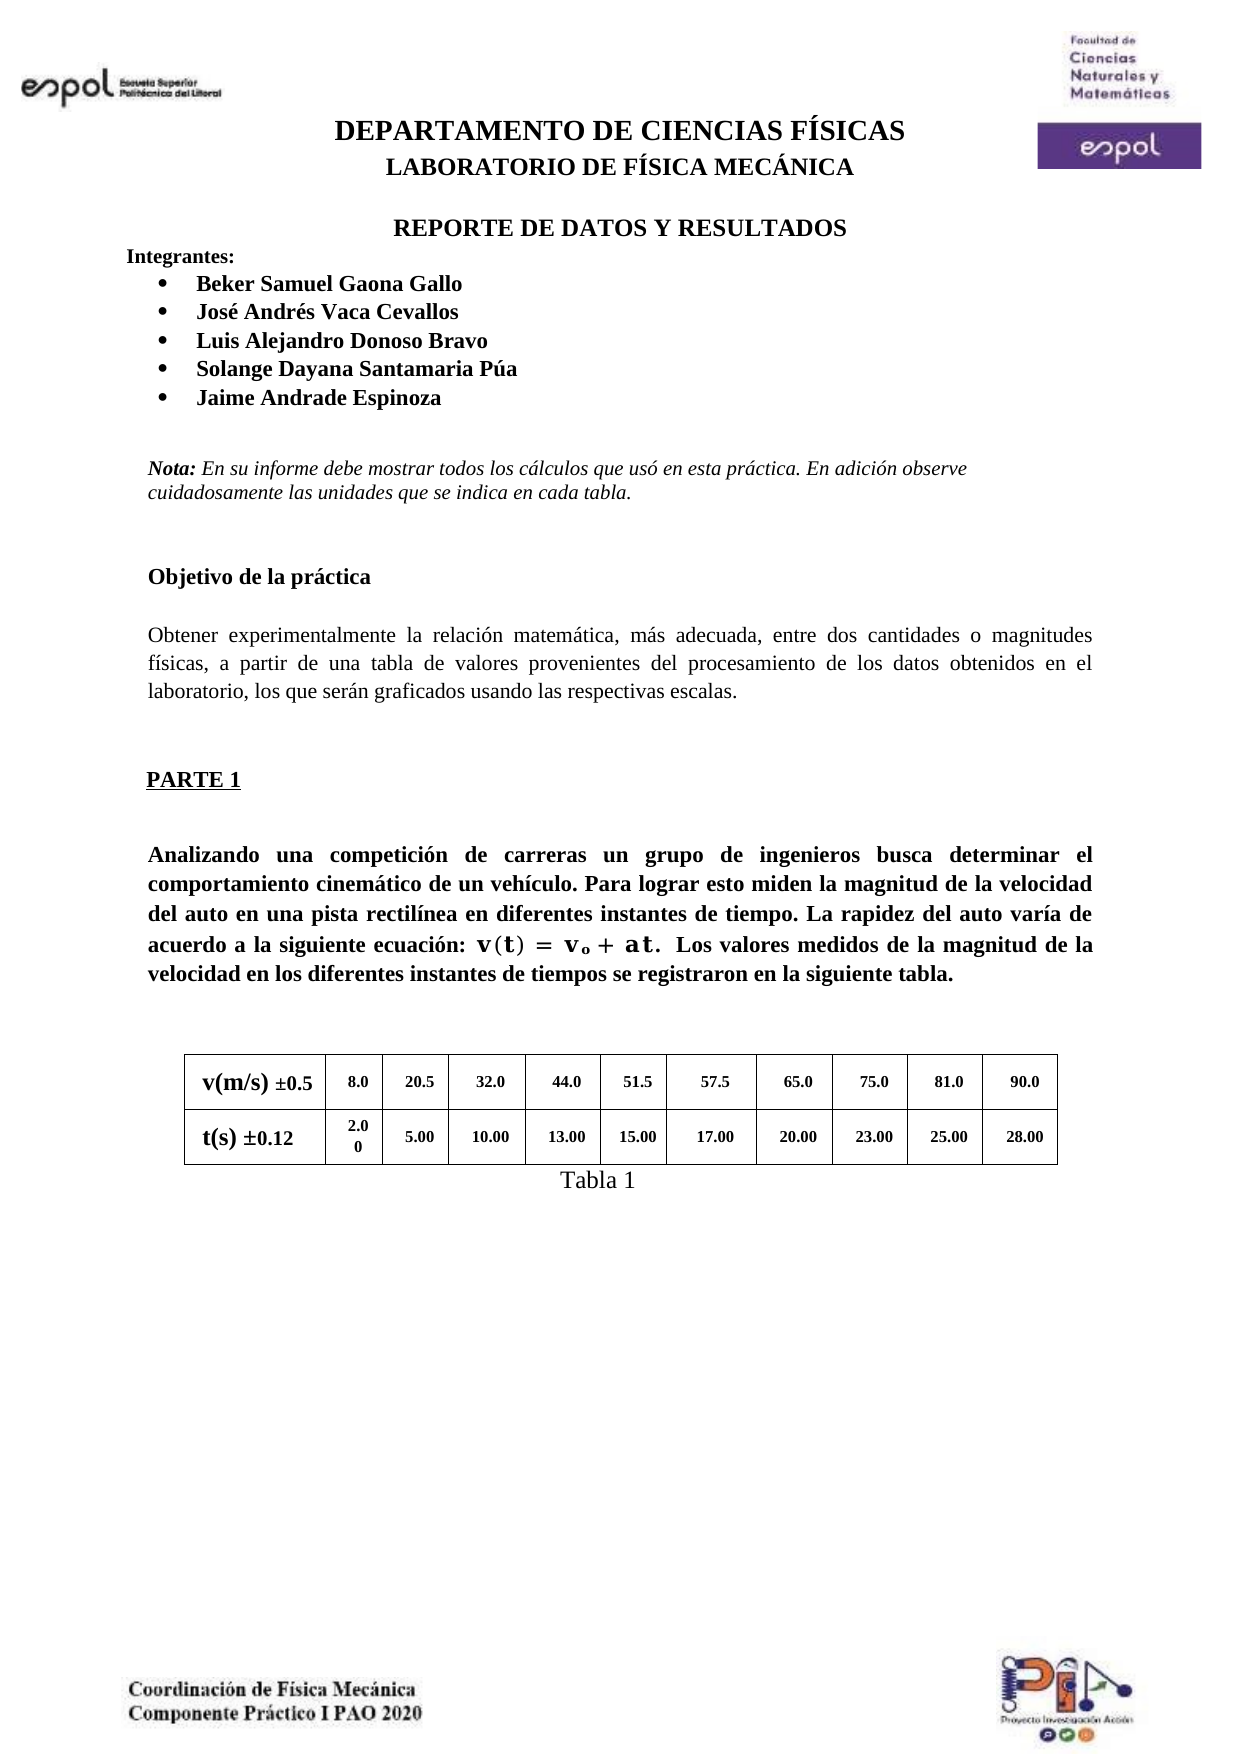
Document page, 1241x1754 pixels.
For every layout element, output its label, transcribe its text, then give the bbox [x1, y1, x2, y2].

table_cell 17.00 [667, 1110, 756, 1164]
text Nota: En su informe debe mostrar todos los cálculos que usó en esta práctica. En adición observe cuidadosamente las unidades que se indica en cada tabla. [148, 456, 1105, 504]
table_cell t(s) ±0.12 [185, 1110, 325, 1164]
table_cell 5.00 [383, 1110, 448, 1164]
text PARTE 1 [146, 766, 1105, 792]
table_header 90.0 [983, 1055, 1057, 1109]
subtitle REPORTE DE DATOS Y RESULTADOS [136, 213, 1105, 242]
table_cell 23.00 [833, 1110, 907, 1164]
table_cell 25.00 [908, 1110, 982, 1164]
list José Andrés Vaca Cevallos [158, 298, 1105, 324]
table_header 75.0 [833, 1055, 907, 1109]
picture [21, 62, 226, 112]
table_header 20.5 [383, 1055, 448, 1109]
list Beker Samuel Gaona Gallo [158, 270, 1105, 296]
list Jaime Andrade Espinoza [158, 383, 1105, 410]
list Luis Alejandro Donoso Bravo [158, 327, 1105, 353]
table_cell 10.00 [449, 1110, 525, 1164]
table_header 65.0 [757, 1055, 832, 1109]
table_cell 20.00 [757, 1110, 832, 1164]
table_header 81.0 [908, 1055, 982, 1109]
text Objetivo de la práctica [148, 563, 1094, 589]
text Tabla 1 [121, 1165, 1075, 1193]
table_header 57.5 [667, 1055, 756, 1109]
table_cell 2.00 [326, 1110, 382, 1164]
text Analizando una competición de carreras un grupo de ingenieros busca determinar el comportamiento cinemático de un vehículo. Para lograr esto miden la magnitud de la velocidad del auto en una pista rectilínea en diferentes instantes de tiempo. La rapidez del auto varía de acuerdo a la siguiente ecuación: 𝐯(𝐭) = 𝐯𝐨 + 𝐚𝐭. Los valores medidos de la magnitud de la velocidad en los diferentes instantes de tiempos se registraron en la siguiente tabla. [148, 841, 1094, 987]
list Solange Dayana Santamaria Púa [158, 355, 1105, 381]
picture [1037, 31, 1202, 169]
picture [996, 1636, 1161, 1754]
table_cell 28.00 [983, 1110, 1057, 1164]
table_cell 13.00 [526, 1110, 600, 1164]
table_header 44.0 [526, 1055, 600, 1109]
table_header 51.5 [601, 1055, 666, 1109]
text Integrantes: [121, 244, 1105, 268]
table_header v(m/s) ±0.5 [185, 1055, 325, 1109]
text Obtener experimentalmente la relación matemática, más adecuada, entre dos cantidades o magnitudes físicas, a partir de una tabla de valores provenientes del procesamiento de los datos obtenidos en el laboratorio, los que serán graficados usando las respectivas escalas. [148, 622, 1093, 703]
table_header 32.0 [449, 1055, 525, 1109]
picture [120, 1677, 429, 1732]
text DEPARTAMENTO DE CIENCIAS FÍSICAS LABORATORIO DE FÍSICA MECÁNICA [334, 113, 1094, 181]
table_cell 15.00 [601, 1110, 666, 1164]
table_header 8.0 [326, 1055, 382, 1109]
